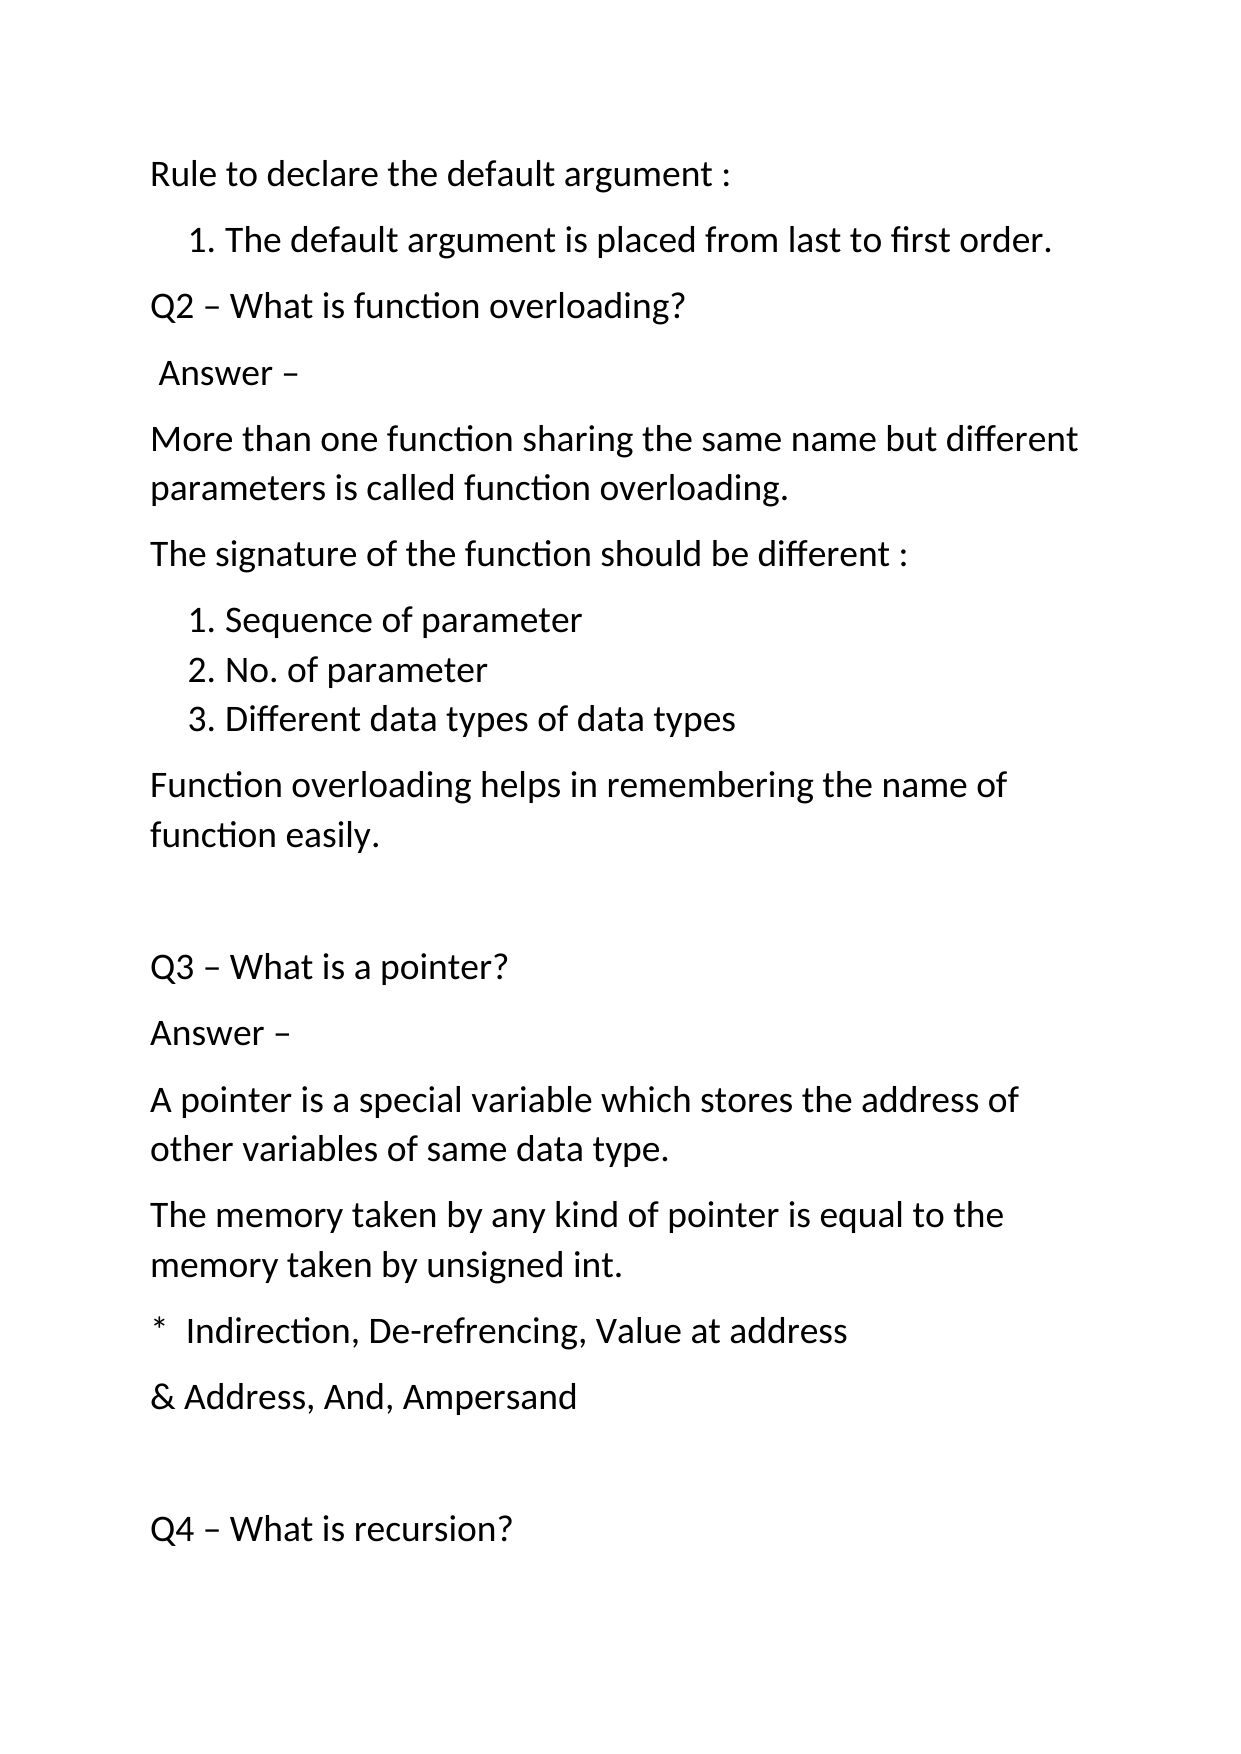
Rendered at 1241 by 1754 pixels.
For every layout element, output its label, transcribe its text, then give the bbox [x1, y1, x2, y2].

text Function overloading helps in remembering the name of function easily. [150, 761, 1090, 857]
text A pointer is a special variable which stores the address of other variables of same data type. [150, 1076, 1090, 1171]
text Answer – [150, 348, 1090, 394]
text Q3 – What is a pointer? [150, 943, 1090, 989]
list Sequence of parameter [187, 596, 1090, 642]
text * Indirection, De-refrencing, Value at address [150, 1307, 1090, 1353]
list The default argument is placed from last to first order. [187, 216, 1090, 262]
list No. of parameter [187, 646, 1090, 692]
text More than one function sharing the same name but different parameters is called function overloading. [150, 414, 1090, 510]
list Different data types of data types [187, 695, 1090, 741]
text Q4 – What is recursion? [150, 1505, 1090, 1551]
text Q2 – What is function overloading? [150, 282, 1090, 328]
text Answer – [150, 1009, 1090, 1055]
text The memory taken by any kind of pointer is equal to the memory taken by unsigned int. [150, 1191, 1090, 1286]
text The signature of the function should be different : [150, 530, 1090, 576]
text Rule to declare the default argument : [150, 150, 1090, 196]
text & Address, And, Ampersand [150, 1373, 1090, 1419]
